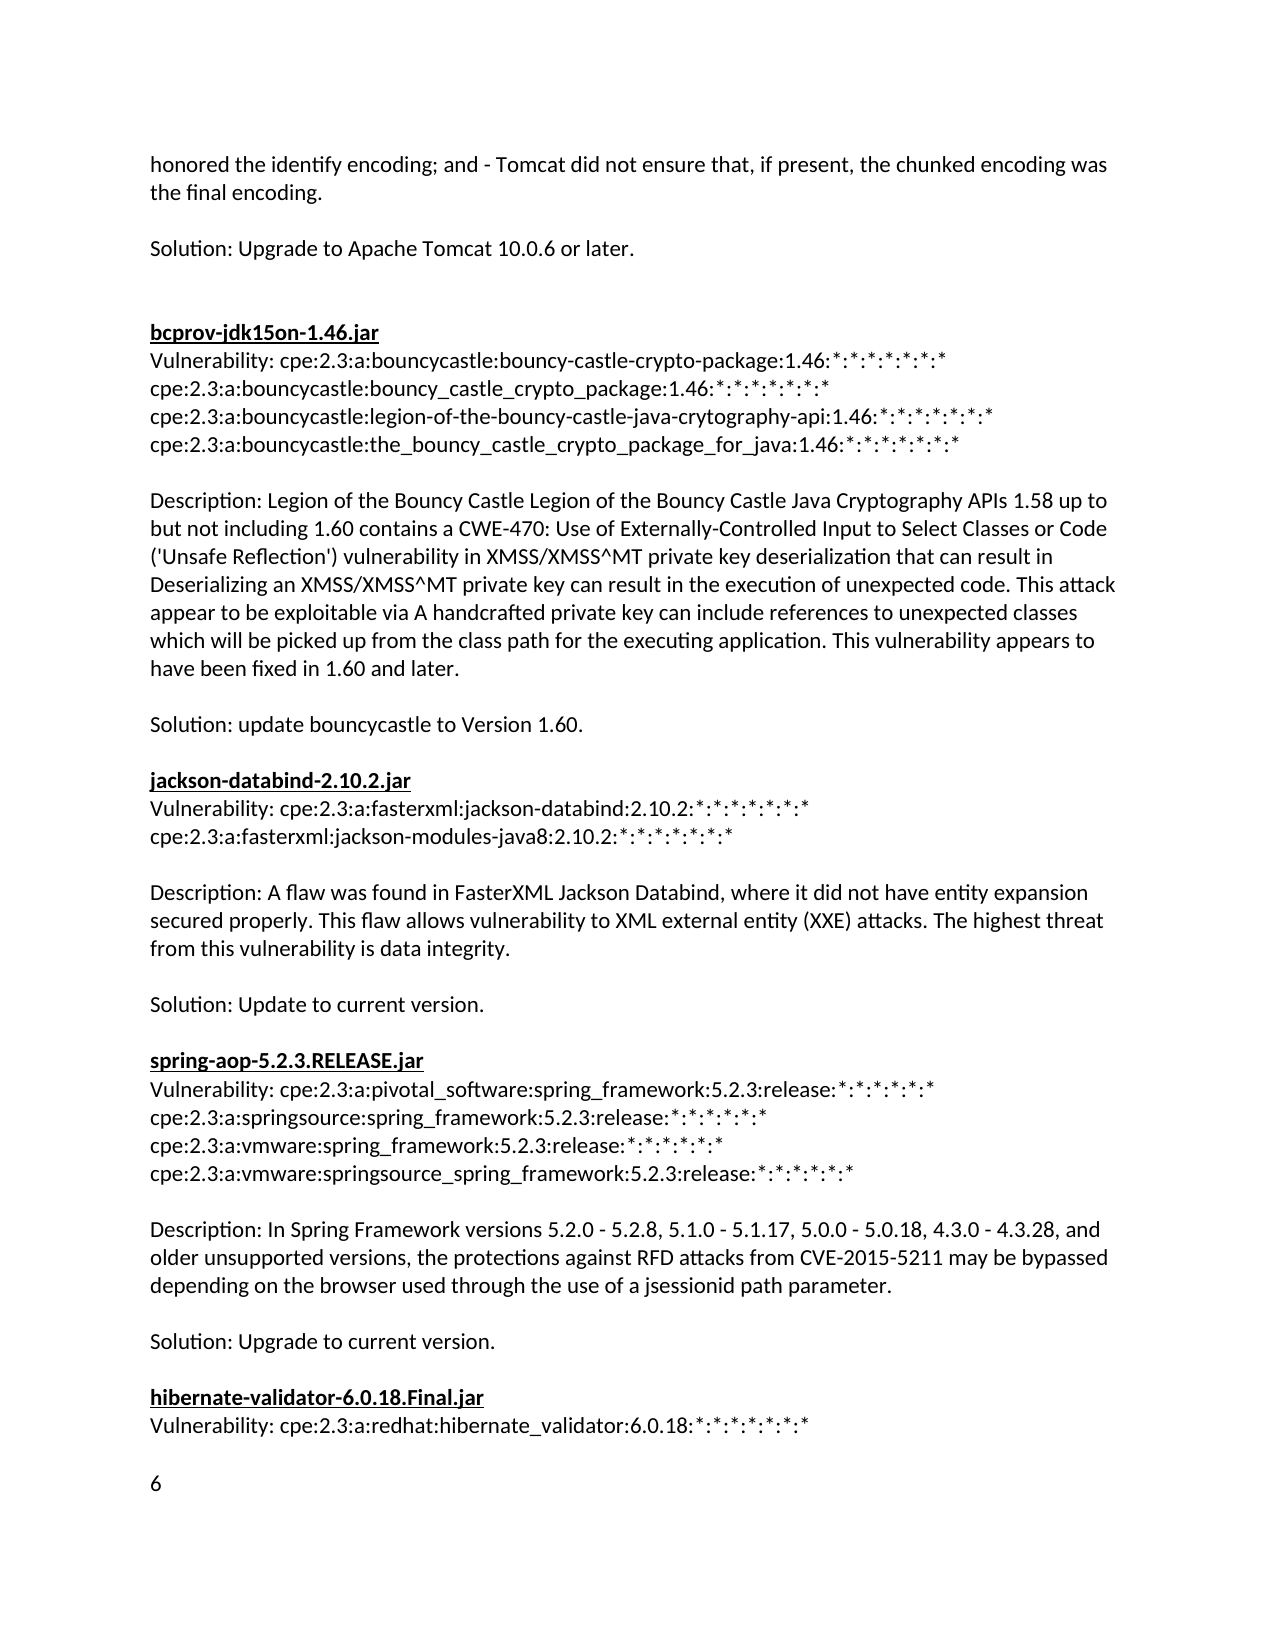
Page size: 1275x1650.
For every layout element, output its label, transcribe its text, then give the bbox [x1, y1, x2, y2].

text Vulnerability: cpe:2.3:a:fasterxml:jackson-databind:2.10.2:*:*:*:*:*:*:* [150, 794, 1125, 822]
text Vulnerability: cpe:2.3:a:redhat:hibernate_validator:6.0.18:*:*:*:*:*:*:* [150, 1411, 1125, 1439]
text hibernate-validator-6.0.18.Final.jar [150, 1383, 1125, 1411]
text cpe:2.3:a:bouncycastle:legion-of-the-bouncy-castle-java-crytography-api:1.46:*:*:*:*:*:*:* [150, 402, 1125, 430]
text Description: A flaw was found in FasterXML Jackson Databind, where it did not have entity expansion secured properly. This flaw allows vulnerability to XML external entity (XXE) attacks. The highest threat from this vulnerability is data integrity. [150, 878, 1125, 963]
text Solution: Update to current version. [150, 991, 1125, 1019]
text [150, 150, 1125, 206]
text Solution: Upgrade to Apache Tomcat 10.0.6 or later. [150, 234, 1125, 262]
text cpe:2.3:a:bouncycastle:bouncy_castle_crypto_package:1.46:*:*:*:*:*:*:* [150, 374, 1125, 402]
text Solution: update bouncycastle to Version 1.60. [150, 710, 1125, 738]
text Vulnerability: cpe:2.3:a:bouncycastle:bouncy-castle-crypto-package:1.46:*:*:*:*:*:*:* [150, 346, 1125, 374]
text Description: Legion of the Bouncy Castle Legion of the Bouncy Castle Java Cryptography APIs 1.58 up to but not including 1.60 contains a CWE-470: Use of Externally-Controlled Input to Select Classes or Code ('Unsafe Reflection') vulnerability in XMSS/XMSS^MT private key deserialization that can result in Deserializing an XMSS/XMSS^MT private key can result in the execution of unexpected code. This attack appear to be exploitable via A handcrafted private key can include references to unexpected classes which will be picked up from the class path for the executing application. This vulnerability appears to have been fixed in 1.60 and later. [150, 486, 1125, 682]
text jackson-databind-2.10.2.jar [150, 766, 1125, 794]
text cpe:2.3:a:vmware:spring_framework:5.2.3:release:*:*:*:*:*:* cpe:2.3:a:vmware:springsource_spring_framework:5.2.3:release:*:*:*:*:*:* [150, 1131, 1125, 1187]
text cpe:2.3:a:springsource:spring_framework:5.2.3:release:*:*:*:*:*:* [150, 1103, 1125, 1131]
text cpe:2.3:a:fasterxml:jackson-modules-java8:2.10.2:*:*:*:*:*:*:* [150, 822, 1125, 851]
text Vulnerability: cpe:2.3:a:pivotal_software:spring_framework:5.2.3:release:*:*:*:*:*:* [150, 1075, 1125, 1103]
text Solution: Upgrade to current version. [150, 1327, 1125, 1355]
text cpe:2.3:a:bouncycastle:the_bouncy_castle_crypto_package_for_java:1.46:*:*:*:*:*:*:* [150, 430, 1125, 458]
text Description: In Spring Framework versions 5.2.0 - 5.2.8, 5.1.0 - 5.1.17, 5.0.0 - 5.0.18, 4.3.0 - 4.3.28, and older unsupported versions, the protections against RFD attacks from CVE-2015-5211 may be bypassed depending on the browser used through the use of a jsessionid path parameter. [150, 1215, 1125, 1299]
text bcprov-jdk15on-1.46.jar [150, 318, 1125, 346]
text spring-aop-5.2.3.RELEASE.jar [150, 1047, 1125, 1075]
